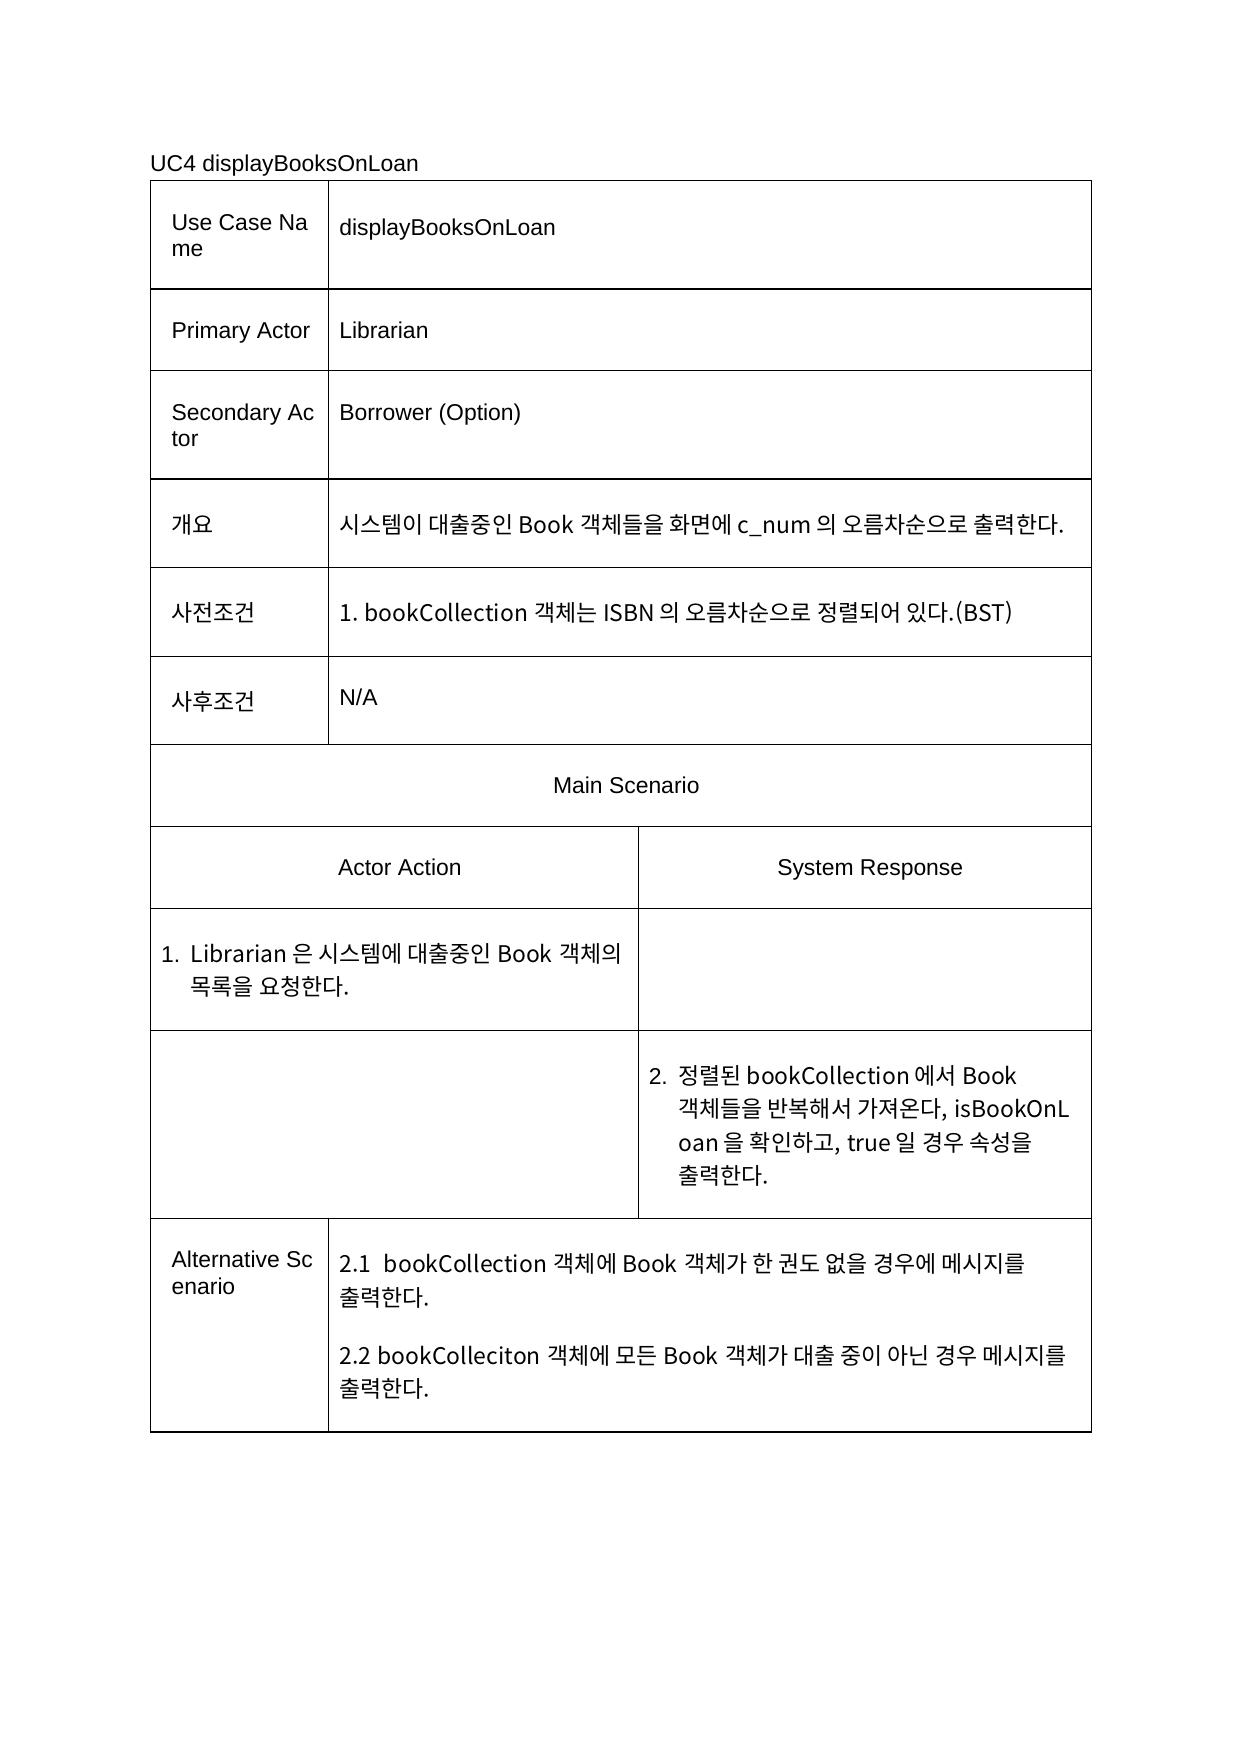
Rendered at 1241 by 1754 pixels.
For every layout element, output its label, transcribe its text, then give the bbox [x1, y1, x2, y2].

table_cell N/A [329, 657, 1091, 744]
table_cell 2.1 bookCollection 객체에 Book 객체가 한 권도 없을 경우에 메시지를 출력한다. 2.2 bookColleciton 객체에 모든 Book 객체가 대출 중이 아닌 경우 메시지를 출력한다. [329, 1219, 1091, 1431]
table_cell 사전조건 [151, 568, 328, 656]
table_cell Librarian [329, 290, 1091, 370]
table_cell Main Scenario [151, 745, 1091, 826]
table_cell 사후조건 [151, 657, 328, 744]
table_cell 개요 [151, 480, 328, 567]
table_cell Borrower (Option) [329, 371, 1091, 478]
table_cell [151, 1031, 638, 1218]
table_cell 정렬된 bookCollection에서 Book 객체들을 반복해서 가져온다, isBookOnLoan을 확인하고, true일 경우 속성을 출력한다. [639, 1031, 1091, 1218]
text UC4 displayBooksOnLoan [150, 150, 1090, 176]
table_cell 시스템이 대출중인 Book 객체들을 화면에 c_num의 오름차순으로 출력한다. [329, 480, 1091, 567]
table_header Use Case Name [151, 181, 328, 288]
table_cell 1. bookCollection 객체는 ISBN의 오름차순으로 정렬되어 있다.(BST) [329, 568, 1091, 656]
table_cell Librarian은 시스템에 대출중인 Book 객체의 목록을 요청한다. [151, 909, 638, 1029]
table_cell Primary Actor [151, 290, 328, 370]
table_cell Actor Action [151, 827, 638, 908]
table_cell Secondary Actor [151, 371, 328, 478]
table_cell System Response [639, 827, 1091, 908]
table_cell [639, 909, 1091, 1029]
table_header displayBooksOnLoan [329, 181, 1091, 288]
table_cell Alternative Scenario [151, 1219, 328, 1431]
